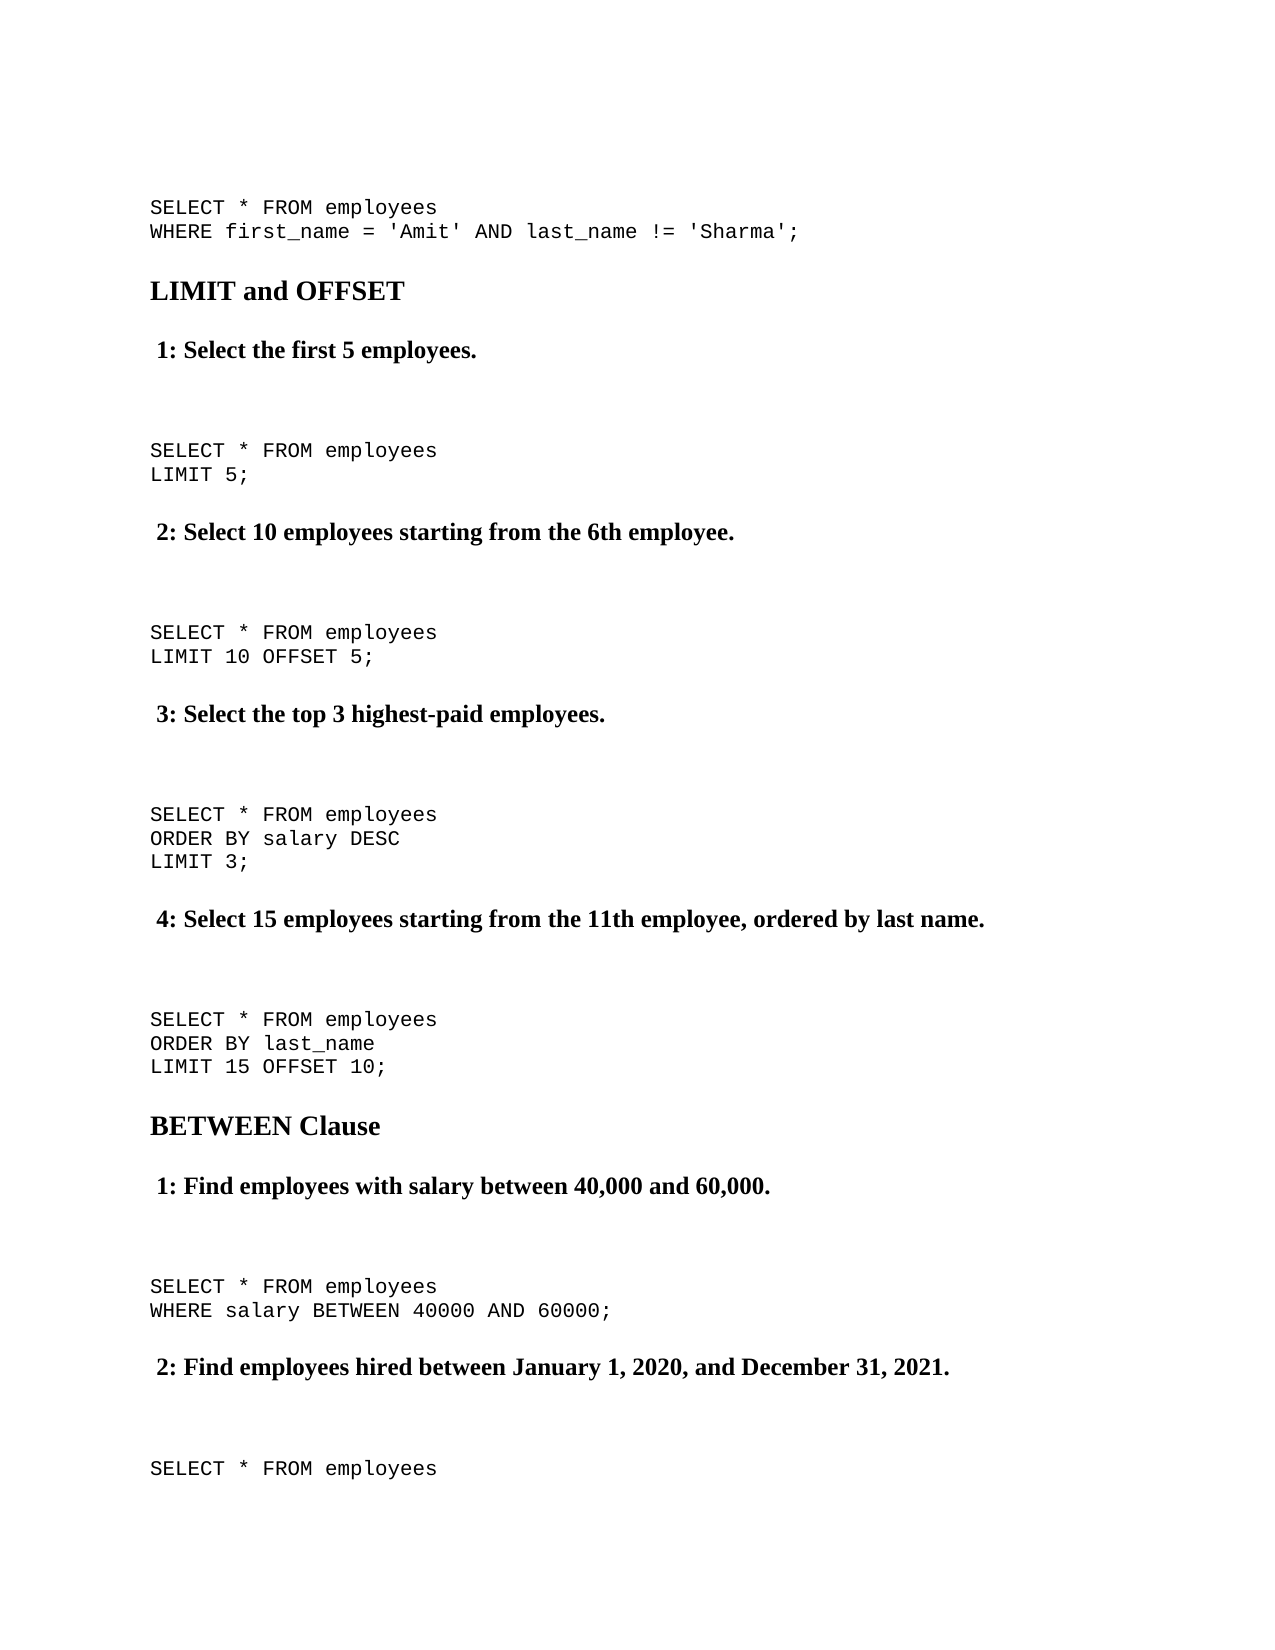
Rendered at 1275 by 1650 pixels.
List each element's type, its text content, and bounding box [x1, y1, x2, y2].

text SELECT * FROM employees [150, 441, 1125, 464]
text LIMIT 5; [150, 464, 1125, 488]
text SELECT * FROM employees [150, 622, 1125, 646]
text 3: Select the top 3 highest-paid employees. [150, 699, 1125, 727]
text WHERE salary BETWEEN 40000 AND 60000; [150, 1300, 1125, 1323]
text SELECT * FROM employees [150, 1276, 1125, 1300]
text SELECT * FROM employees [150, 197, 1125, 221]
text LIMIT 10 OFFSET 5; [150, 646, 1125, 669]
text 1: Find employees with salary between 40,000 and 60,000. [150, 1171, 1125, 1199]
text BETWEEN Clause [150, 1109, 1125, 1142]
text LIMIT and OFFSET [150, 274, 1125, 306]
text ORDER BY salary DESC [150, 827, 1125, 851]
text ORDER BY last_name [150, 1033, 1125, 1056]
text 2: Select 10 employees starting from the 6th employee. [150, 517, 1125, 546]
text SELECT * FROM employees [150, 1009, 1125, 1033]
text LIMIT 3; [150, 851, 1125, 875]
text 4: Select 15 employees starting from the 11th employee, ordered by last name. [150, 904, 1125, 933]
text LIMIT 15 OFFSET 10; [150, 1056, 1125, 1080]
text SELECT * FROM employees [150, 1458, 1125, 1481]
text 1: Select the first 5 employees. [150, 335, 1125, 364]
text WHERE first_name = 'Amit' AND last_name != 'Sharma'; [150, 221, 1125, 244]
text SELECT * FROM employees [150, 804, 1125, 827]
text 2: Find employees hired between January 1, 2020, and December 31, 2021. [150, 1352, 1125, 1381]
